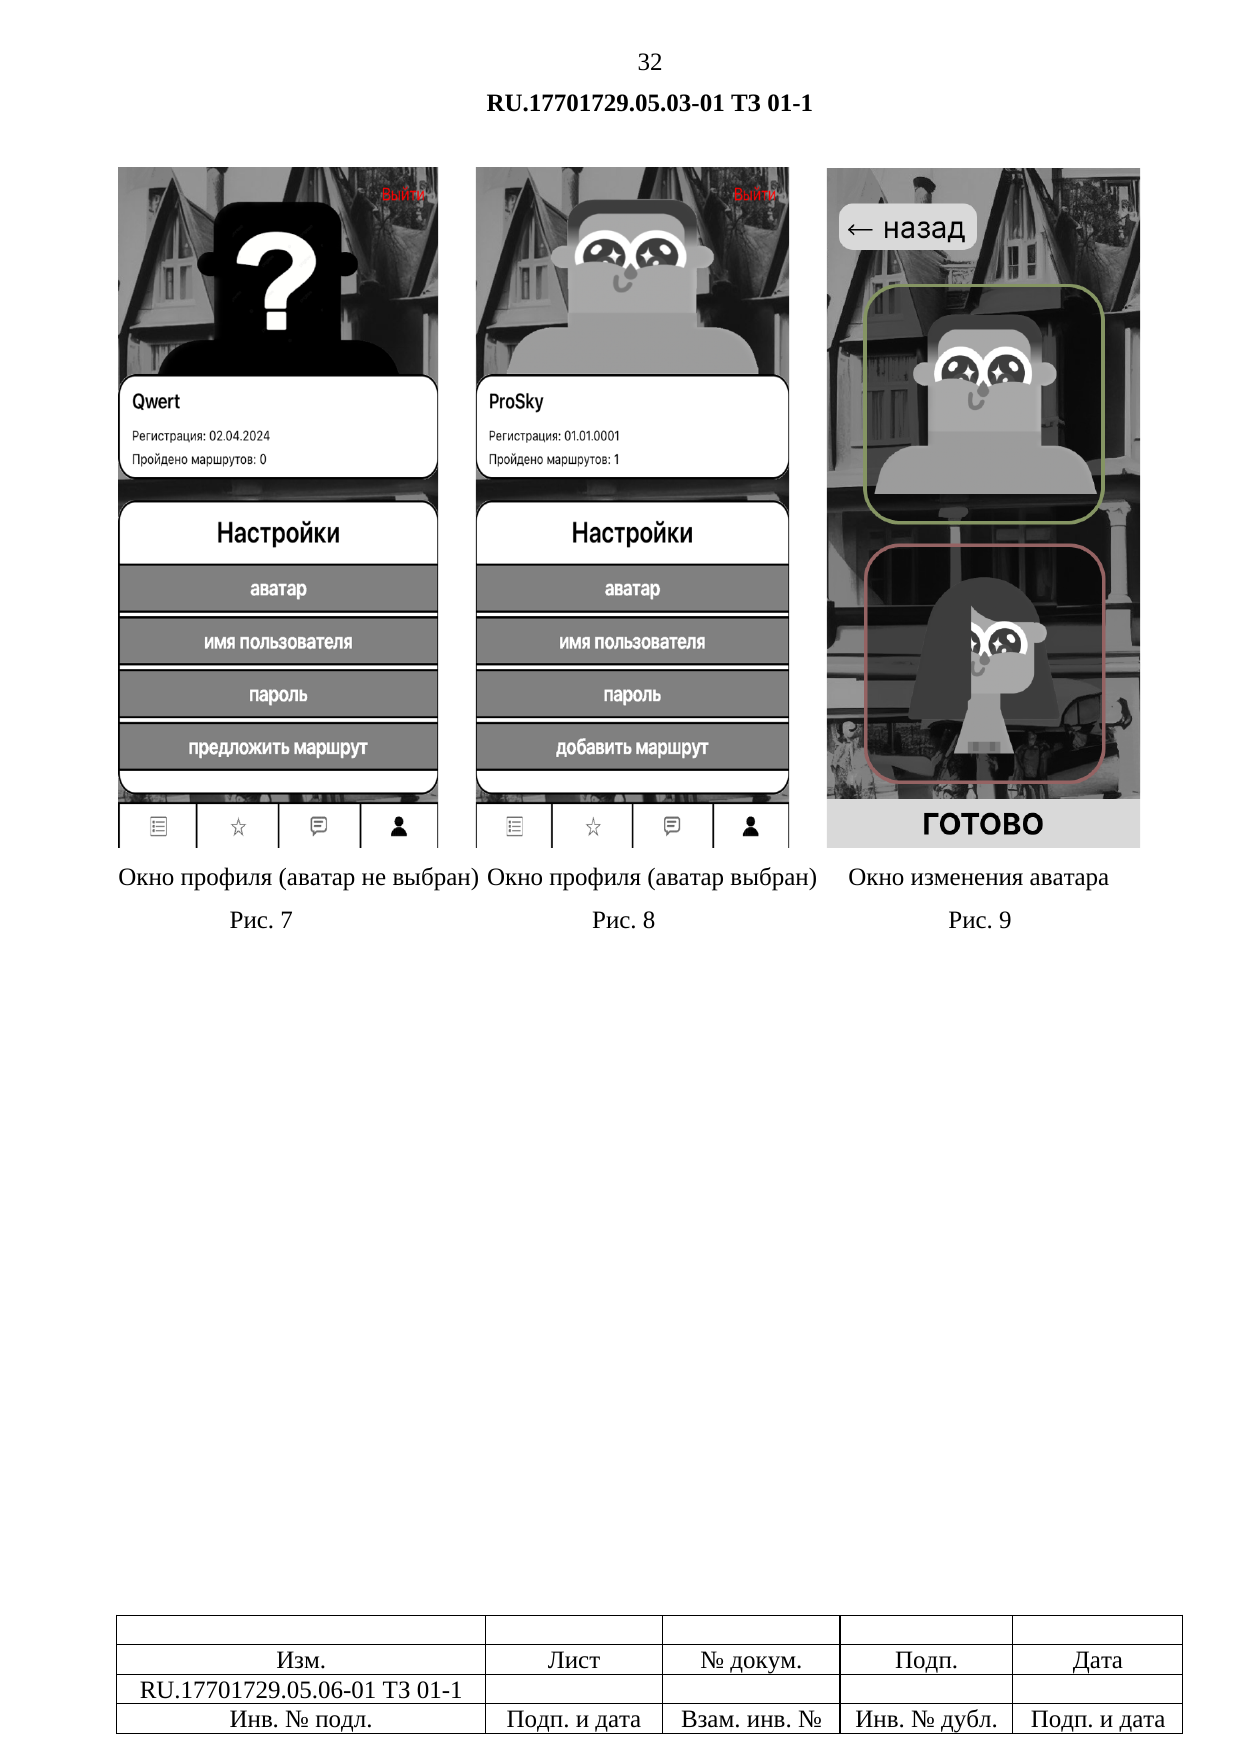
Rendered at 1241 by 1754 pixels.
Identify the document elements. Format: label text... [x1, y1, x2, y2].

picture [826, 168, 1141, 848]
text Рис. 7 Рис. 8 Рис. 9 [192, 905, 1181, 933]
picture [118, 167, 439, 848]
text Окно профиля (аватар не выбран) Окно профиля (аватар выбран) Окно изменения аватара [118, 862, 1181, 890]
picture [475, 167, 790, 848]
